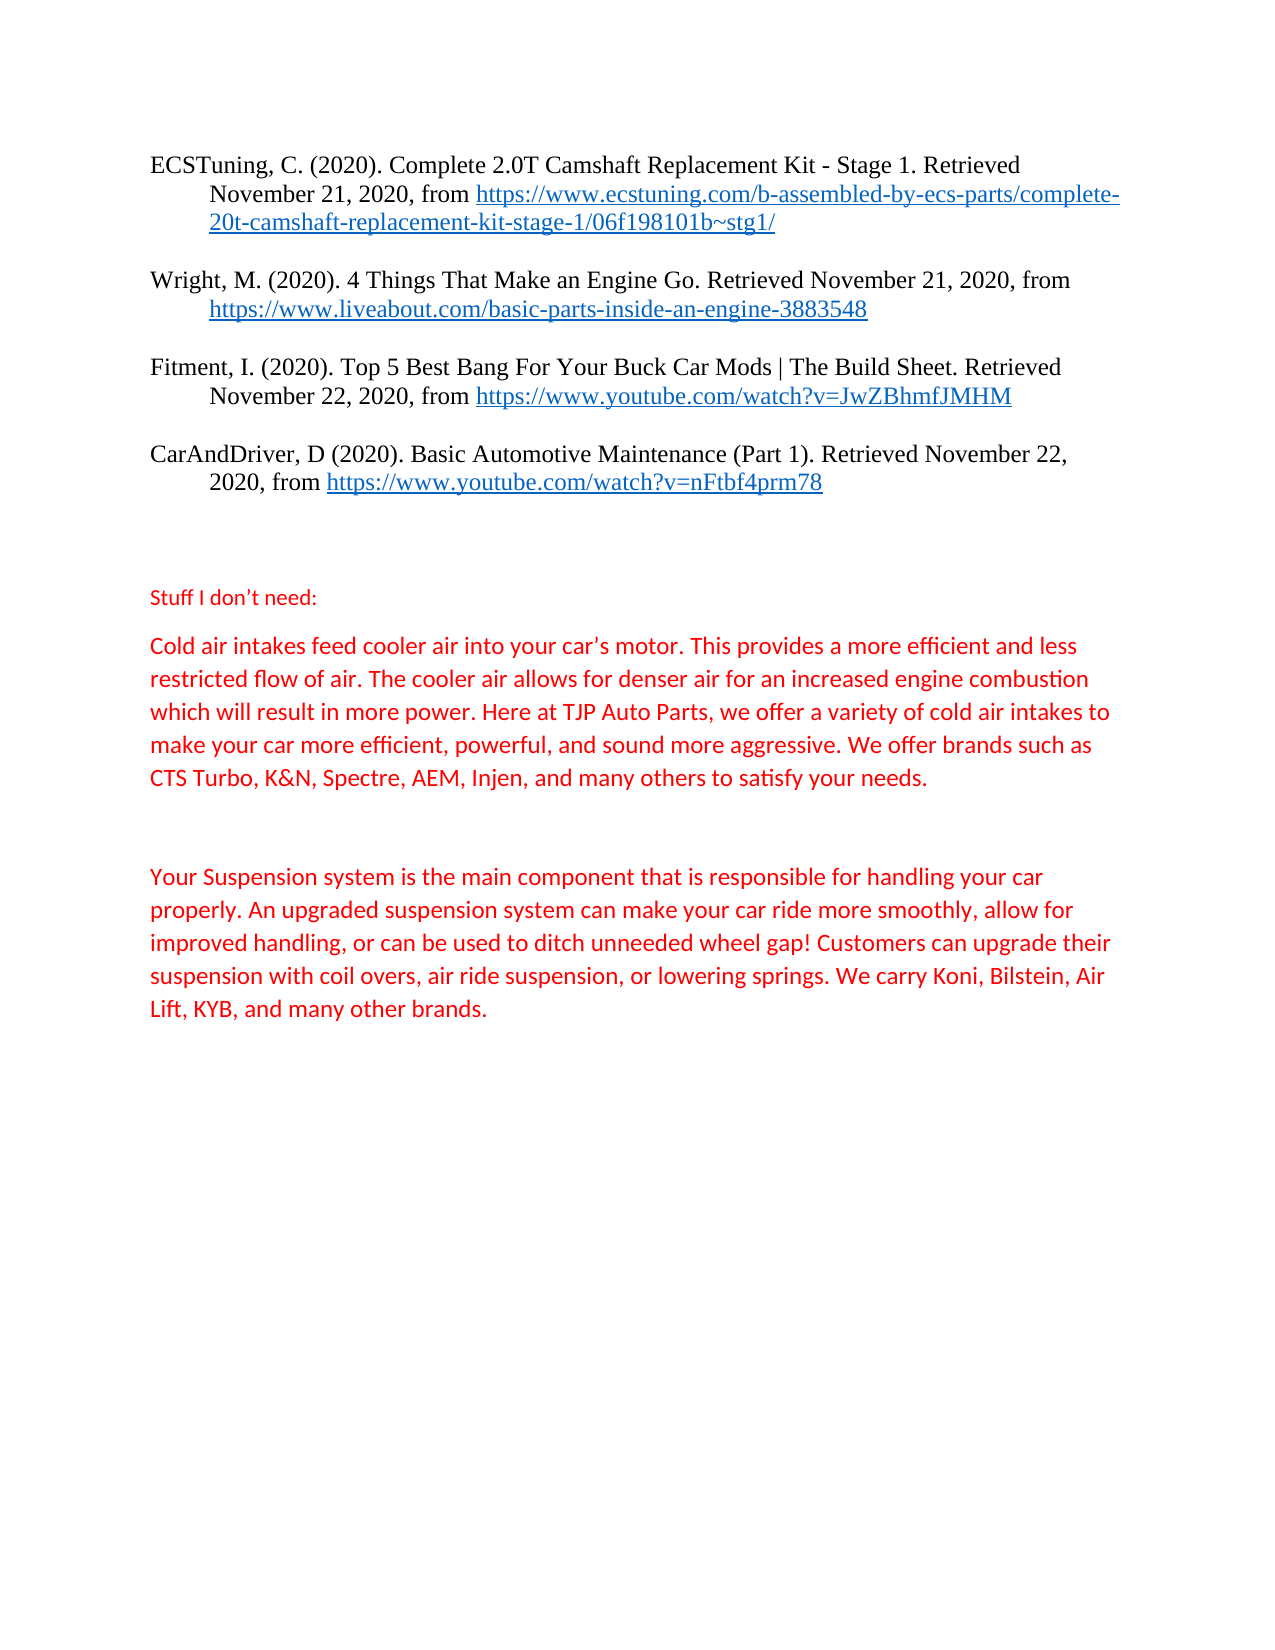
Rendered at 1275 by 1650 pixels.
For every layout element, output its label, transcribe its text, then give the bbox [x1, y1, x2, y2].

text Wright, M. (2020). 4 Things That Make an Engine Go. Retrieved November 21, 2020, from https://www.liveabout.com/basic-parts-inside-an-engine-3883548 [150, 265, 1125, 323]
text ECSTuning, C. (2020). Complete 2.0T Camshaft Replacement Kit - Stage 1. Retrieved November 21, 2020, from https://www.ecstuning.com/b-assembled-by-ecs-parts/complete-20t-camshaft-replacement-kit-stage-1/06f198101b~stg1/ [150, 150, 1125, 236]
text Your Suspension system is the main component that is responsible for handling your car properly. An upgraded suspension system can make your car ride more smoothly, allow for improved handling, or can be used to ditch unneeded wheel gap! Customers can upgrade their suspension with coil overs, air ride suspension, or lowering springs. We carry Koni, Bilstein, Air Lift, KYB, and many other brands. [150, 861, 1125, 1023]
text Cold air intakes feed cooler air into your car’s motor. This provides a more efficient and less restricted flow of air. The cooler air allows for denser air for an increased engine combustion which will result in more power. Here at TJP Auto Parts, we offer a variety of cold air intakes to make your car more efficient, powerful, and sound more aggressive. We offer brands such as CTS Turbo, K&N, Spectre, AEM, Injen, and many others to satisfy your needs. [150, 630, 1125, 792]
text Fitment, I. (2020). Top 5 Best Bang For Your Buck Car Mods | The Build Sheet. Retrieved November 22, 2020, from https://www.youtube.com/watch?v=JwZBhmfJMHM [150, 352, 1125, 409]
text CarAndDriver, D (2020). Basic Automotive Maintenance (Part 1). Retrieved November 22, 2020, from https://www.youtube.com/watch?v=nFtbf4prm78 [150, 439, 1125, 496]
text Stuff I don’t need: [150, 583, 1125, 611]
